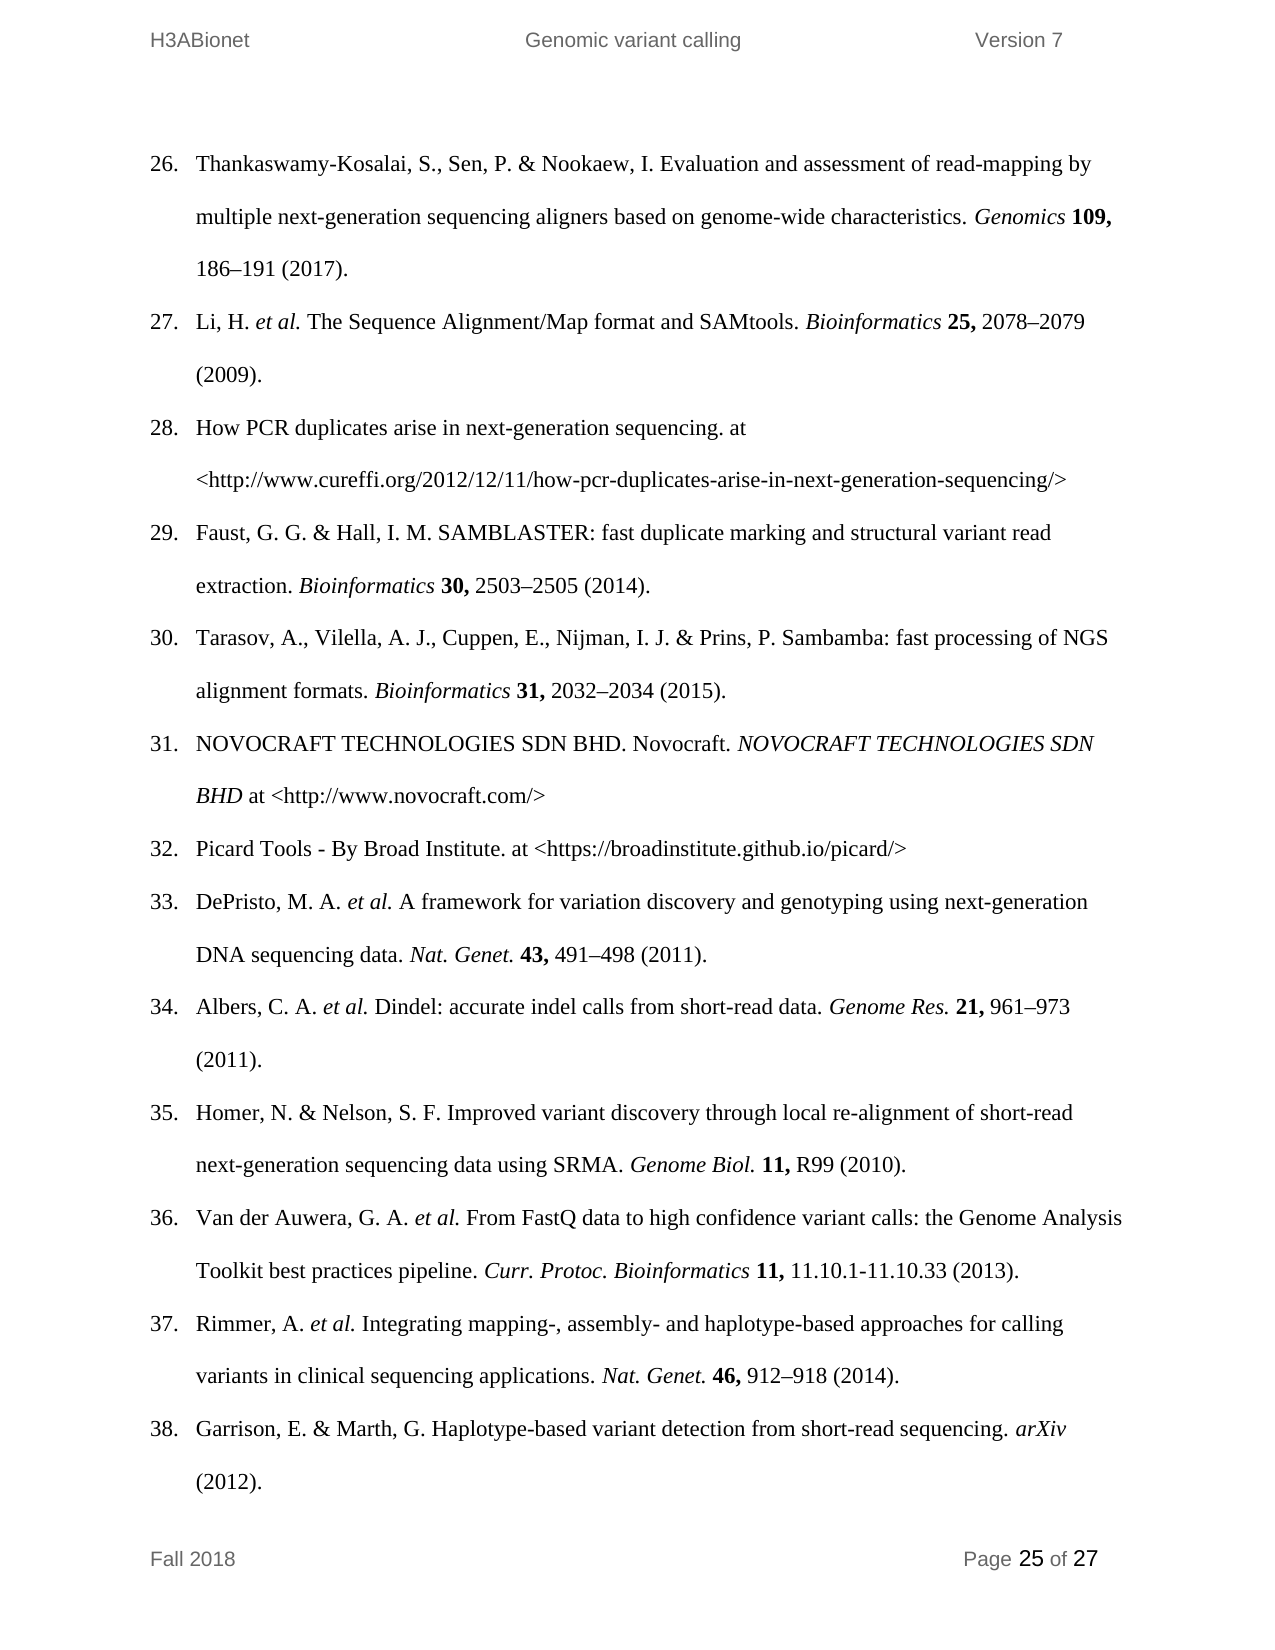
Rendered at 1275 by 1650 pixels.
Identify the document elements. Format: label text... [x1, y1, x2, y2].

text 34. Albers, C. A. et al. Dindel: accurate indel calls from short-read data. Genome Res. 21, 961–973 (2011). [150, 993, 1125, 1072]
text 30. Tarasov, A., Vilella, A. J., Cuppen, E., Nijman, I. J. & Prins, P. Sambamba: fast processing of NGS alignment formats. Bioinformatics 31, 2032–2034 (2015). [150, 624, 1125, 703]
text 35. Homer, N. & Nelson, S. F. Improved variant discovery through local re-alignment of short-read next-generation sequencing data using SRMA. Genome Biol. 11, R99 (2010). [150, 1099, 1125, 1178]
text 37. Rimmer, A. et al. Integrating mapping-, assembly- and haplotype-based approaches for calling variants in clinical sequencing applications. Nat. Genet. 46, 912–918 (2014). [150, 1309, 1125, 1389]
text 26. Thankaswamy-Kosalai, S., Sen, P. & Nookaew, I. Evaluation and assessment of read-mapping by multiple next-generation sequencing aligners based on genome-wide characteristics. Genomics 109, 186–191 (2017). [150, 150, 1125, 282]
text 32. Picard Tools - By Broad Institute. at <https://broadinstitute.github.io/picard/> [150, 835, 1125, 862]
text 33. DePristo, M. A. et al. A framework for variation discovery and genotyping using next-generation DNA sequencing data. Nat. Genet. 43, 491–498 (2011). [150, 888, 1125, 967]
text 29. Faust, G. G. & Hall, I. M. SAMBLASTER: fast duplicate marking and structural variant read extraction. Bioinformatics 30, 2503–2505 (2014). [150, 519, 1125, 598]
text 27. Li, H. et al. The Sequence Alignment/Map format and SAMtools. Bioinformatics 25, 2078–2079 (2009). [150, 308, 1125, 387]
text 36. Van der Auwera, G. A. et al. From FastQ data to high confidence variant calls: the Genome Analysis Toolkit best practices pipeline. Curr. Protoc. Bioinformatics 11, 11.10.1-11.10.33 (2013). [150, 1204, 1125, 1283]
text 28. How PCR duplicates arise in next-generation sequencing. at <http://www.cureffi.org/2012/12/11/how-pcr-duplicates-arise-in-next-generation-sequencing/> [150, 413, 1125, 493]
text 38. Garrison, E. & Marth, G. Haplotype-based variant detection from short-read sequencing. arXiv (2012). [150, 1415, 1125, 1494]
text 31. NOVOCRAFT TECHNOLOGIES SDN BHD. Novocraft. NOVOCRAFT TECHNOLOGIES SDN BHD at <http://www.novocraft.com/> [150, 730, 1125, 809]
